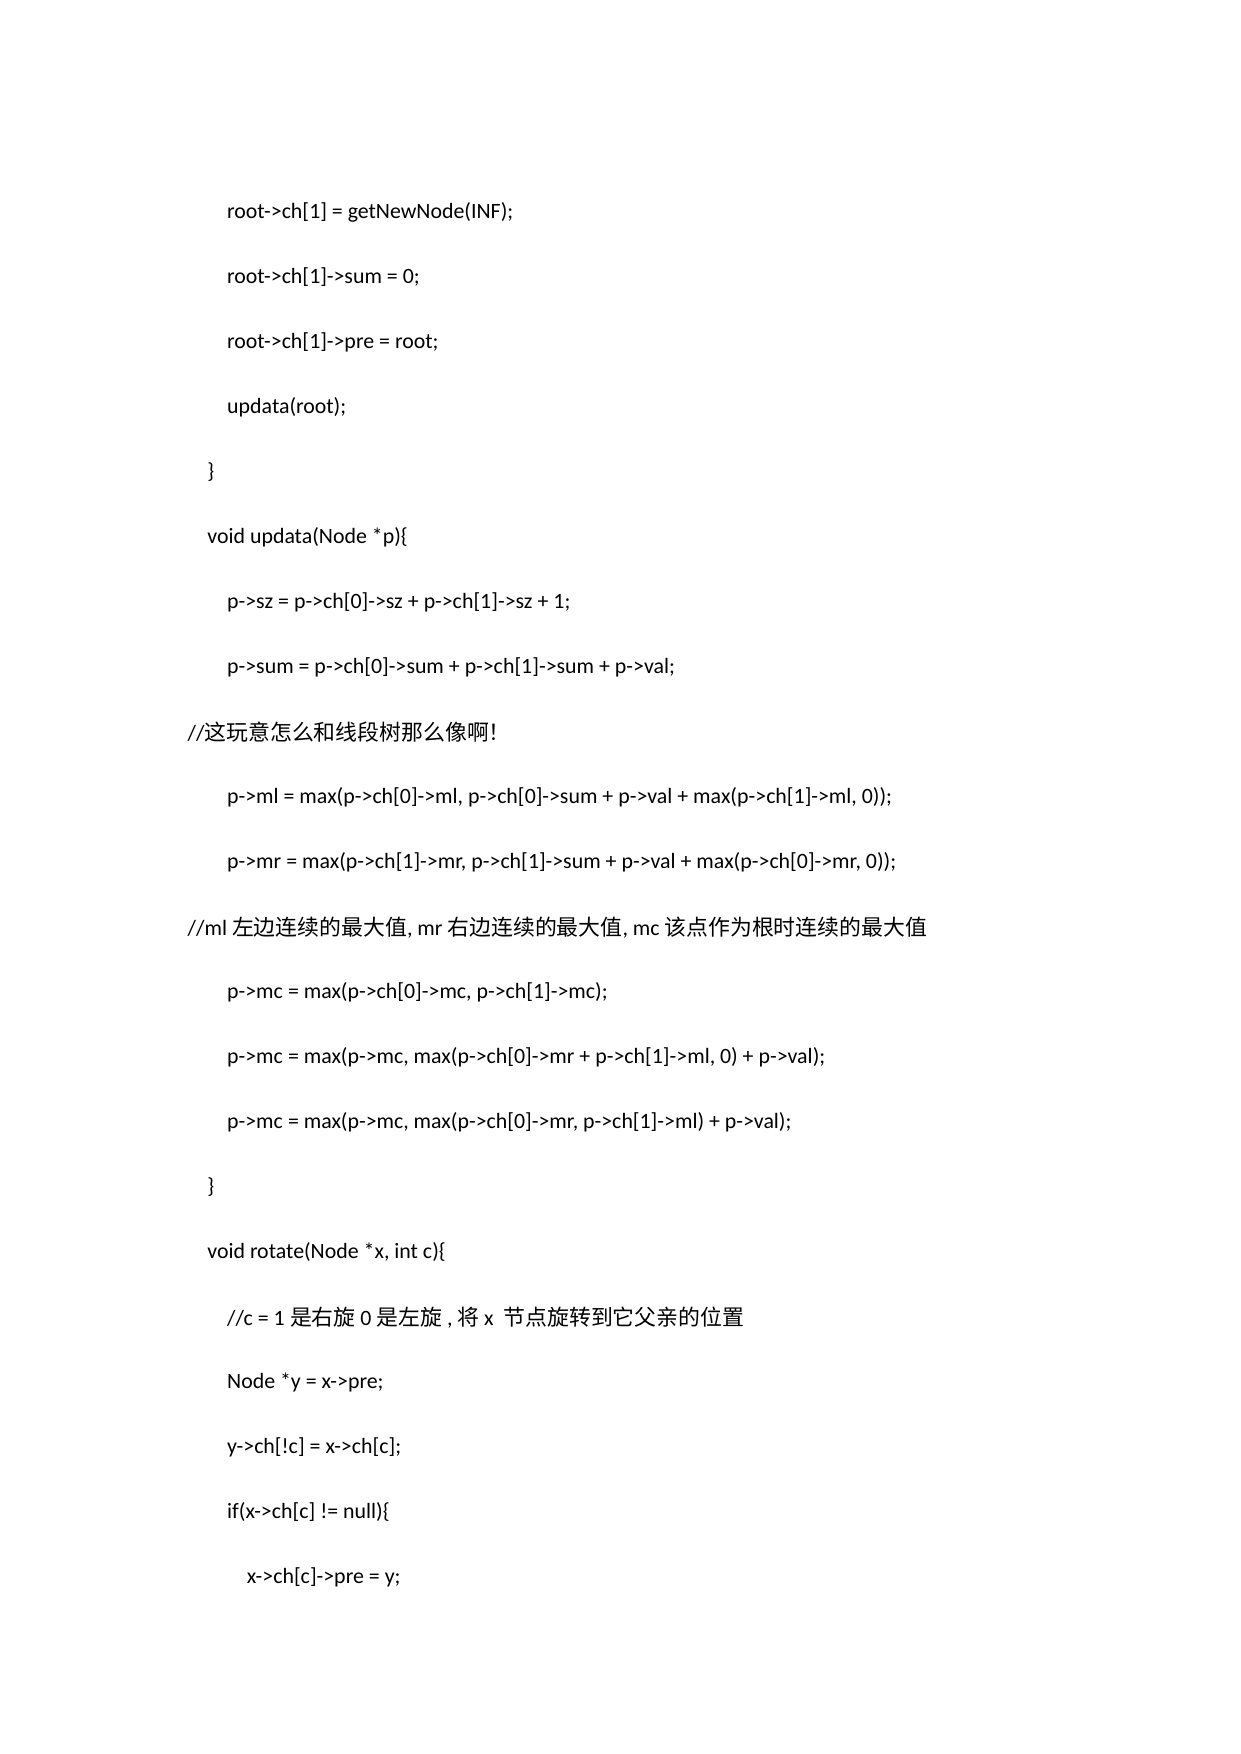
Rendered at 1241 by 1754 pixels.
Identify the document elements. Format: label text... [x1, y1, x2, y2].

text } [187, 454, 1053, 487]
text p->sz = p->ch[0]->sz + p->ch[1]->sz + 1; [187, 584, 1053, 617]
text void updata(Node *p){ [187, 519, 1053, 552]
text //这玩意怎么和线段树那么像啊！ [187, 714, 1053, 747]
text p->mc = max(p->ch[0]->mc, p->ch[1]->mc); [187, 974, 1053, 1007]
text //c = 1 是右旋 0 是左旋 , 将 x 节点旋转到它父亲的位置 [187, 1299, 1053, 1332]
text root->ch[1]->pre = root; [187, 324, 1053, 357]
text root->ch[1] = getNewNode(INF); [187, 194, 1053, 227]
text updata(root); [187, 389, 1053, 422]
text void rotate(Node *x, int c){ [187, 1234, 1053, 1267]
text Node *y = x->pre; [187, 1364, 1053, 1397]
text y->ch[!c] = x->ch[c]; [187, 1429, 1053, 1462]
text root->ch[1]->sum = 0; [187, 259, 1053, 292]
text x->ch[c]->pre = y; [187, 1559, 1053, 1592]
text p->sum = p->ch[0]->sum + p->ch[1]->sum + p->val; [187, 649, 1053, 682]
text p->mc = max(p->mc, max(p->ch[0]->mr, p->ch[1]->ml) + p->val); [187, 1104, 1053, 1137]
text } [187, 1169, 1053, 1202]
text p->mr = max(p->ch[1]->mr, p->ch[1]->sum + p->val + max(p->ch[0]->mr, 0)); [187, 844, 1053, 877]
text if(x->ch[c] != null){ [187, 1494, 1053, 1527]
text p->ml = max(p->ch[0]->ml, p->ch[0]->sum + p->val + max(p->ch[1]->ml, 0)); [187, 779, 1053, 812]
text //ml 左边连续的最大值, mr 右边连续的最大值, mc 该点作为根时连续的最大值 [187, 909, 1053, 942]
text p->mc = max(p->mc, max(p->ch[0]->mr + p->ch[1]->ml, 0) + p->val); [187, 1039, 1053, 1072]
